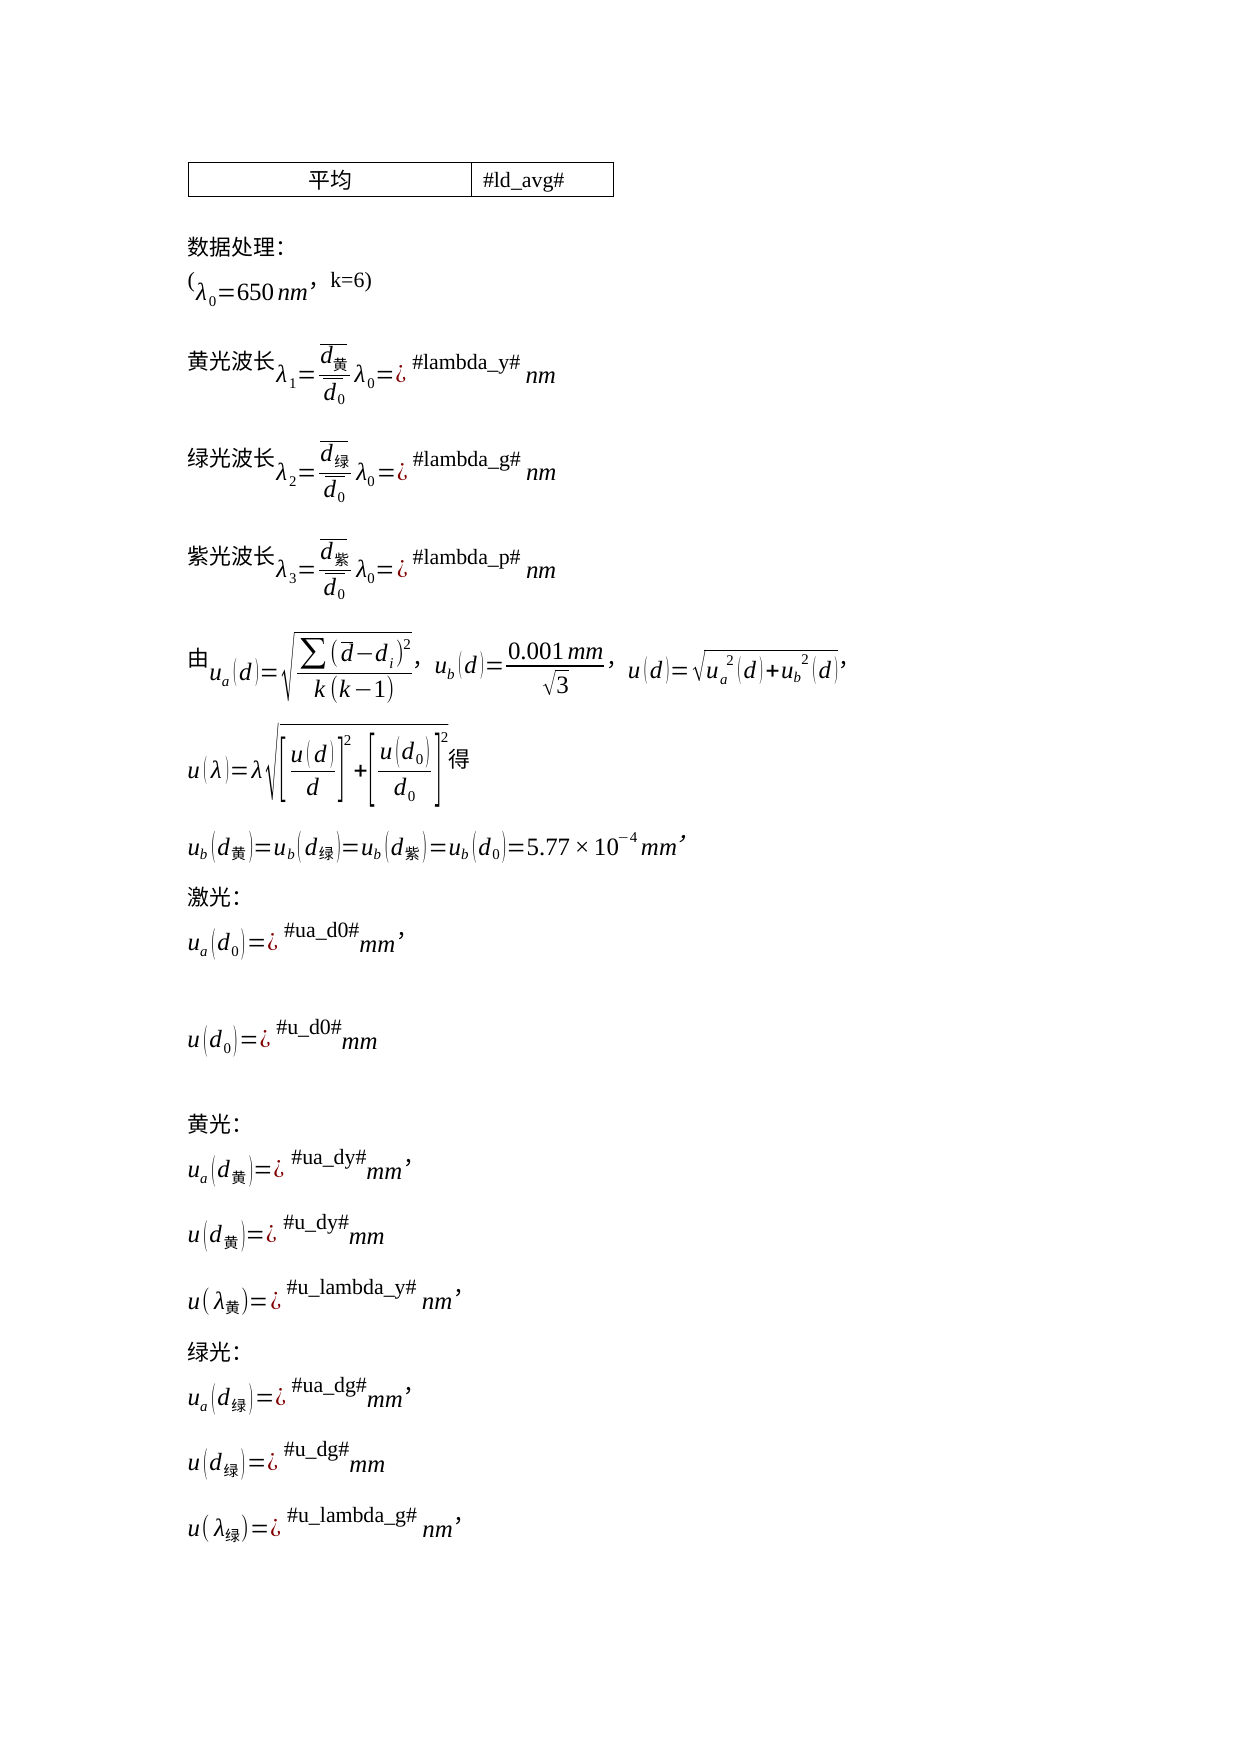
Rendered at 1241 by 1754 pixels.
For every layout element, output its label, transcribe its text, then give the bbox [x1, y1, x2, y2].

text 得 [187, 717, 1053, 814]
text 数据处理： [187, 229, 1053, 262]
text #ua_d0#， [187, 912, 1053, 977]
text #ua_dg#， [187, 1367, 1053, 1432]
text 绿光： [187, 1334, 1053, 1367]
text ， [187, 814, 1053, 879]
text #u_lambda_y# ， [187, 1269, 1053, 1334]
text 黄光波长 #lambda_y# [187, 327, 1053, 424]
table_cell #ld_avg# [472, 163, 613, 196]
table_cell 平均 [189, 163, 471, 196]
text 紫光波长 #lambda_p# [187, 522, 1053, 619]
text 绿光波长 #lambda_g# [187, 424, 1053, 522]
text 激光： [187, 879, 1053, 912]
text #u_dg# [187, 1432, 1053, 1497]
text (，k=6) [187, 262, 1053, 327]
text #u_d0# [187, 1009, 1053, 1074]
text #ua_dy#， [187, 1139, 1053, 1204]
text #u_lambda_g# ， [187, 1497, 1053, 1562]
text 黄光： [187, 1107, 1053, 1139]
text 由，，， [187, 619, 1053, 717]
text #u_dy# [187, 1204, 1053, 1269]
